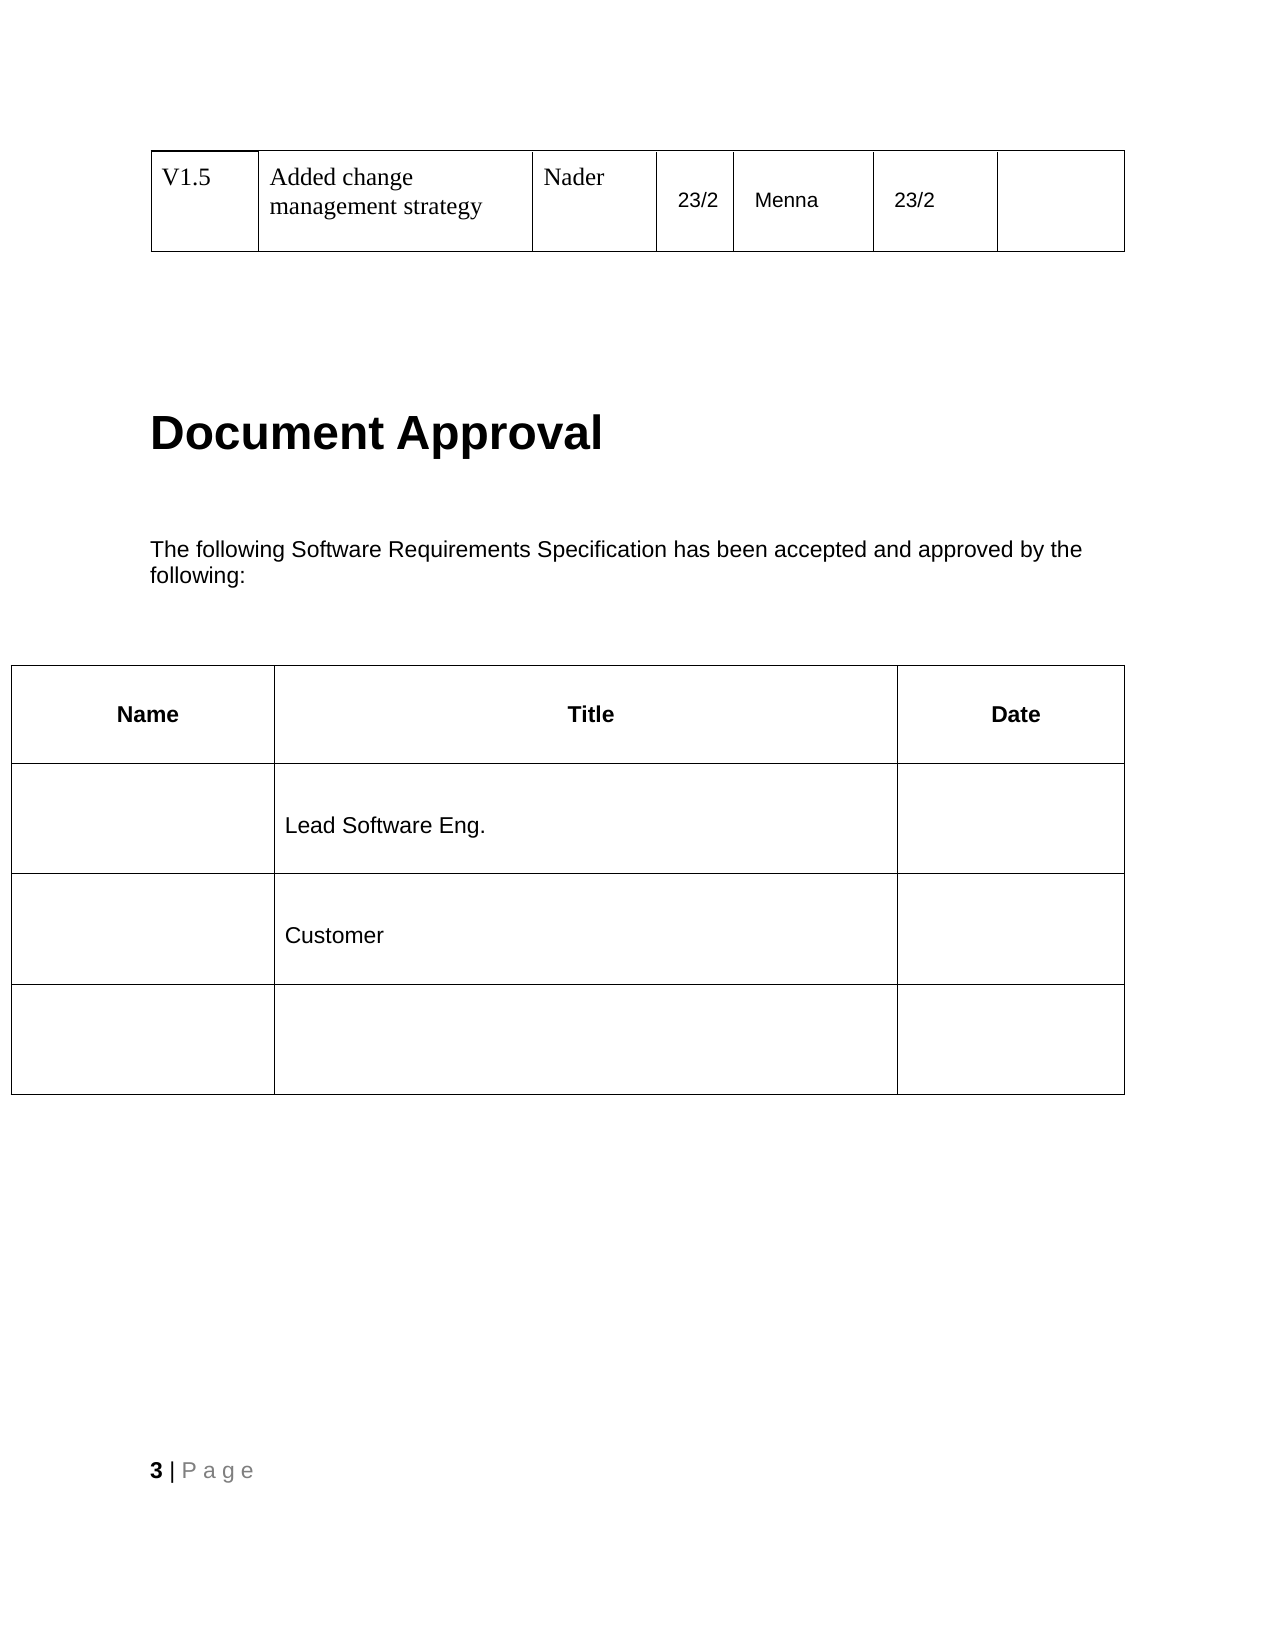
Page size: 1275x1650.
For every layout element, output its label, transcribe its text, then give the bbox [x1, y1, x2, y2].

table_cell [898, 985, 1124, 1094]
text Document Approval [150, 404, 1125, 459]
text The following Software Requirements Specification has been accepted and approved by the following: [150, 536, 1125, 588]
table_header Name [12, 666, 274, 763]
table_cell [997, 151, 1124, 251]
table_header Title [275, 666, 897, 763]
text 4 | Page [150, 1457, 1125, 1483]
table_cell [275, 985, 897, 1094]
table_cell V1.5 [152, 152, 258, 251]
table_header Date [898, 666, 1124, 763]
table_cell Menna [734, 151, 873, 251]
table_cell [898, 764, 1124, 873]
table_cell Customer [275, 874, 897, 984]
table_cell 23/2 [657, 151, 734, 251]
table_cell 23/2 [873, 151, 997, 251]
table_cell [12, 985, 274, 1094]
table_cell [12, 874, 274, 984]
table_cell Lead Software Eng. [275, 764, 897, 873]
table_cell [898, 874, 1124, 984]
table_cell Nader [533, 151, 657, 251]
table_cell [12, 764, 274, 873]
table_cell Added change management strategy [259, 151, 533, 251]
